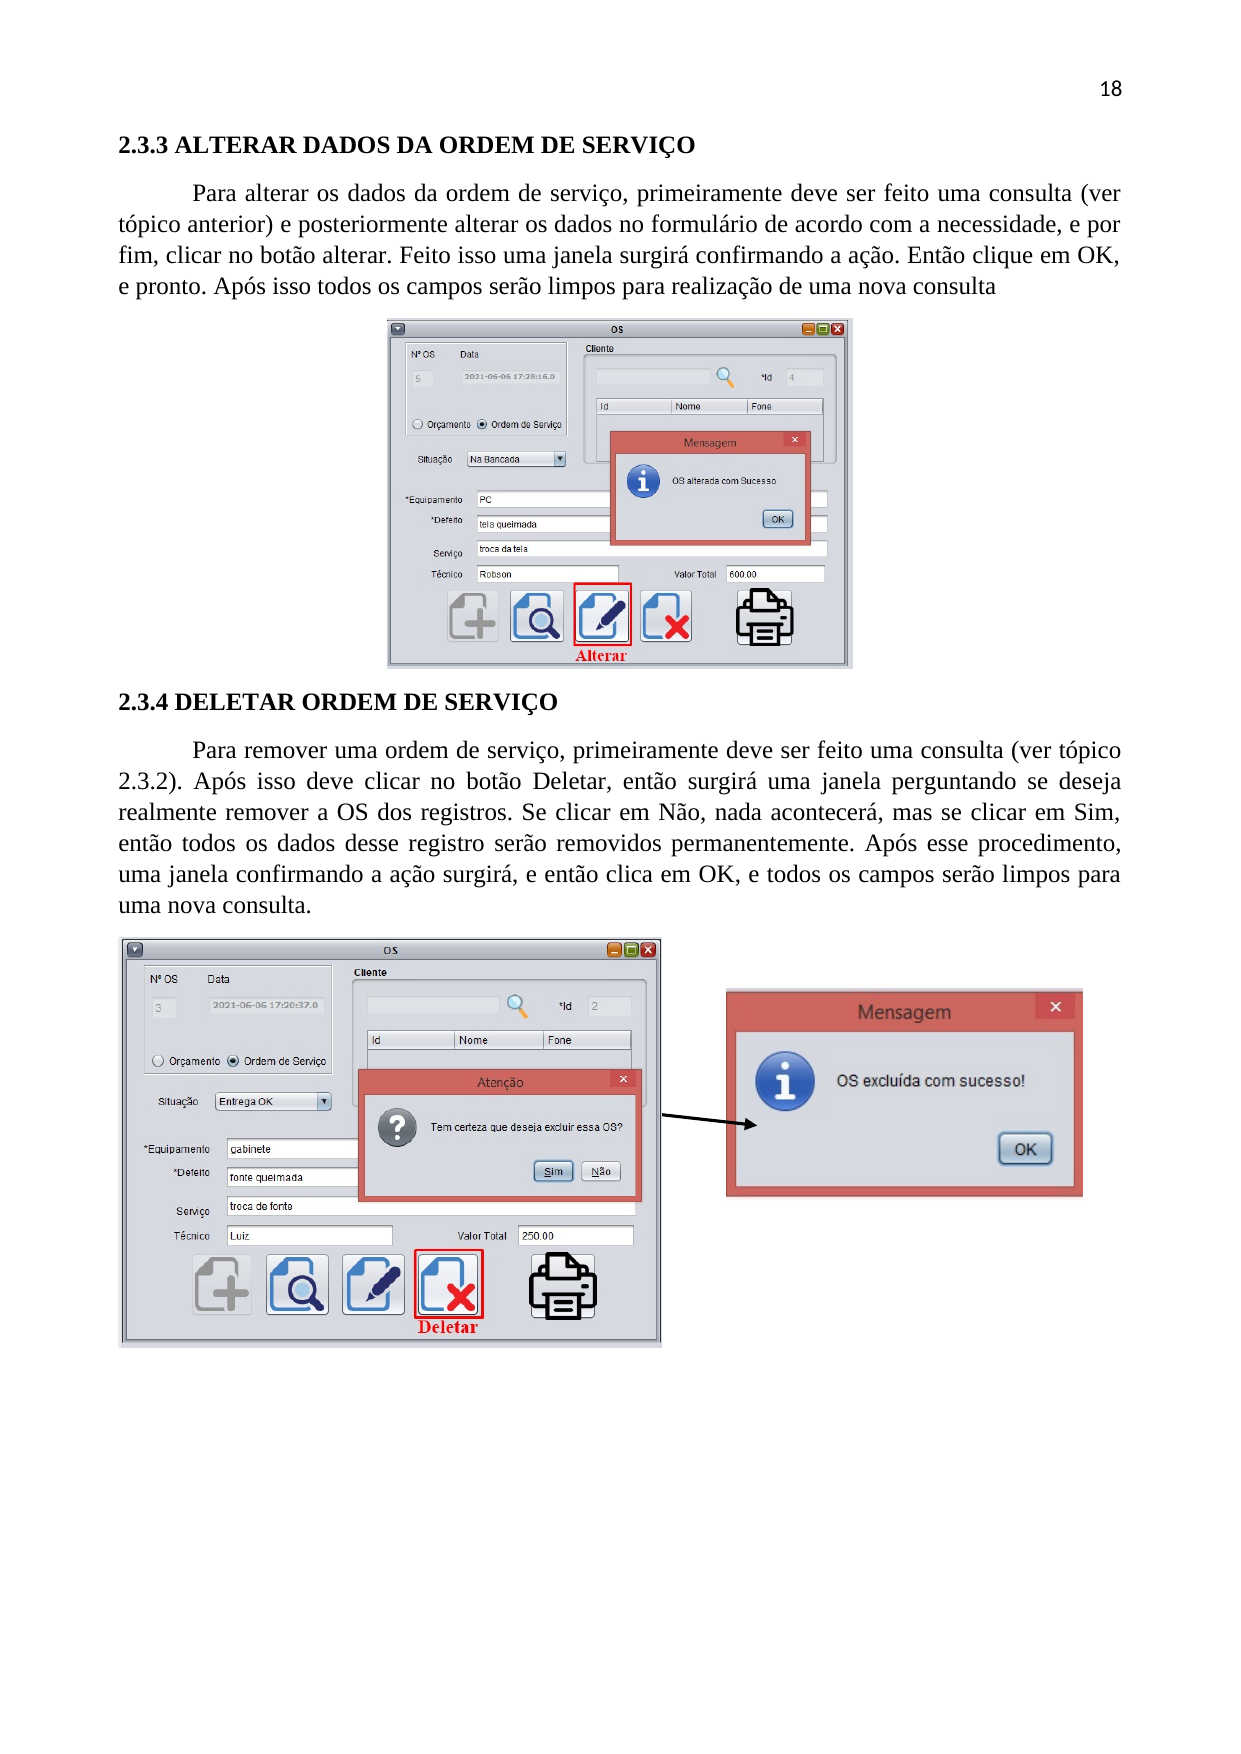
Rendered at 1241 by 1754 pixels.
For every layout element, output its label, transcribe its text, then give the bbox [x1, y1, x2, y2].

text Para alterar os dados da ordem de serviço, primeiramente deve ser feito uma consulta (ver tópico anterior) e posteriormente alterar os dados no formulário de acordo com a necessidade, e por fim, clicar no botão alterar. Feito isso uma janela surgirá confirmando a ação. Então clique em OK, e pronto. Após isso todos os campos serão limpos para realização de uma nova consulta [118, 178, 1122, 299]
picture [387, 318, 853, 669]
picture [118, 937, 662, 1348]
text 2.3.3 ALTERAR DADOS DA ORDEM DE SERVIÇO [118, 130, 1122, 159]
text Para remover uma ordem de serviço, primeiramente deve ser feito uma consulta (ver tópico 2.3.2). Após isso deve clicar no botão Deletar, então surgirá uma janela perguntando se deseja realmente remover a OS dos registros. Se clicar em Não, nada acontecerá, mas se clicar em Sim, então todos os dados desse registro serão removidos permanentemente. Após esse procedimento, uma janela confirmando a ação surgirá, e então clica em OK, e todos os campos serão limpos para uma nova consulta. [118, 735, 1122, 919]
text 2.3.4 DELETAR ORDEM DE SERVIÇO [118, 687, 1122, 716]
picture [726, 988, 1083, 1202]
